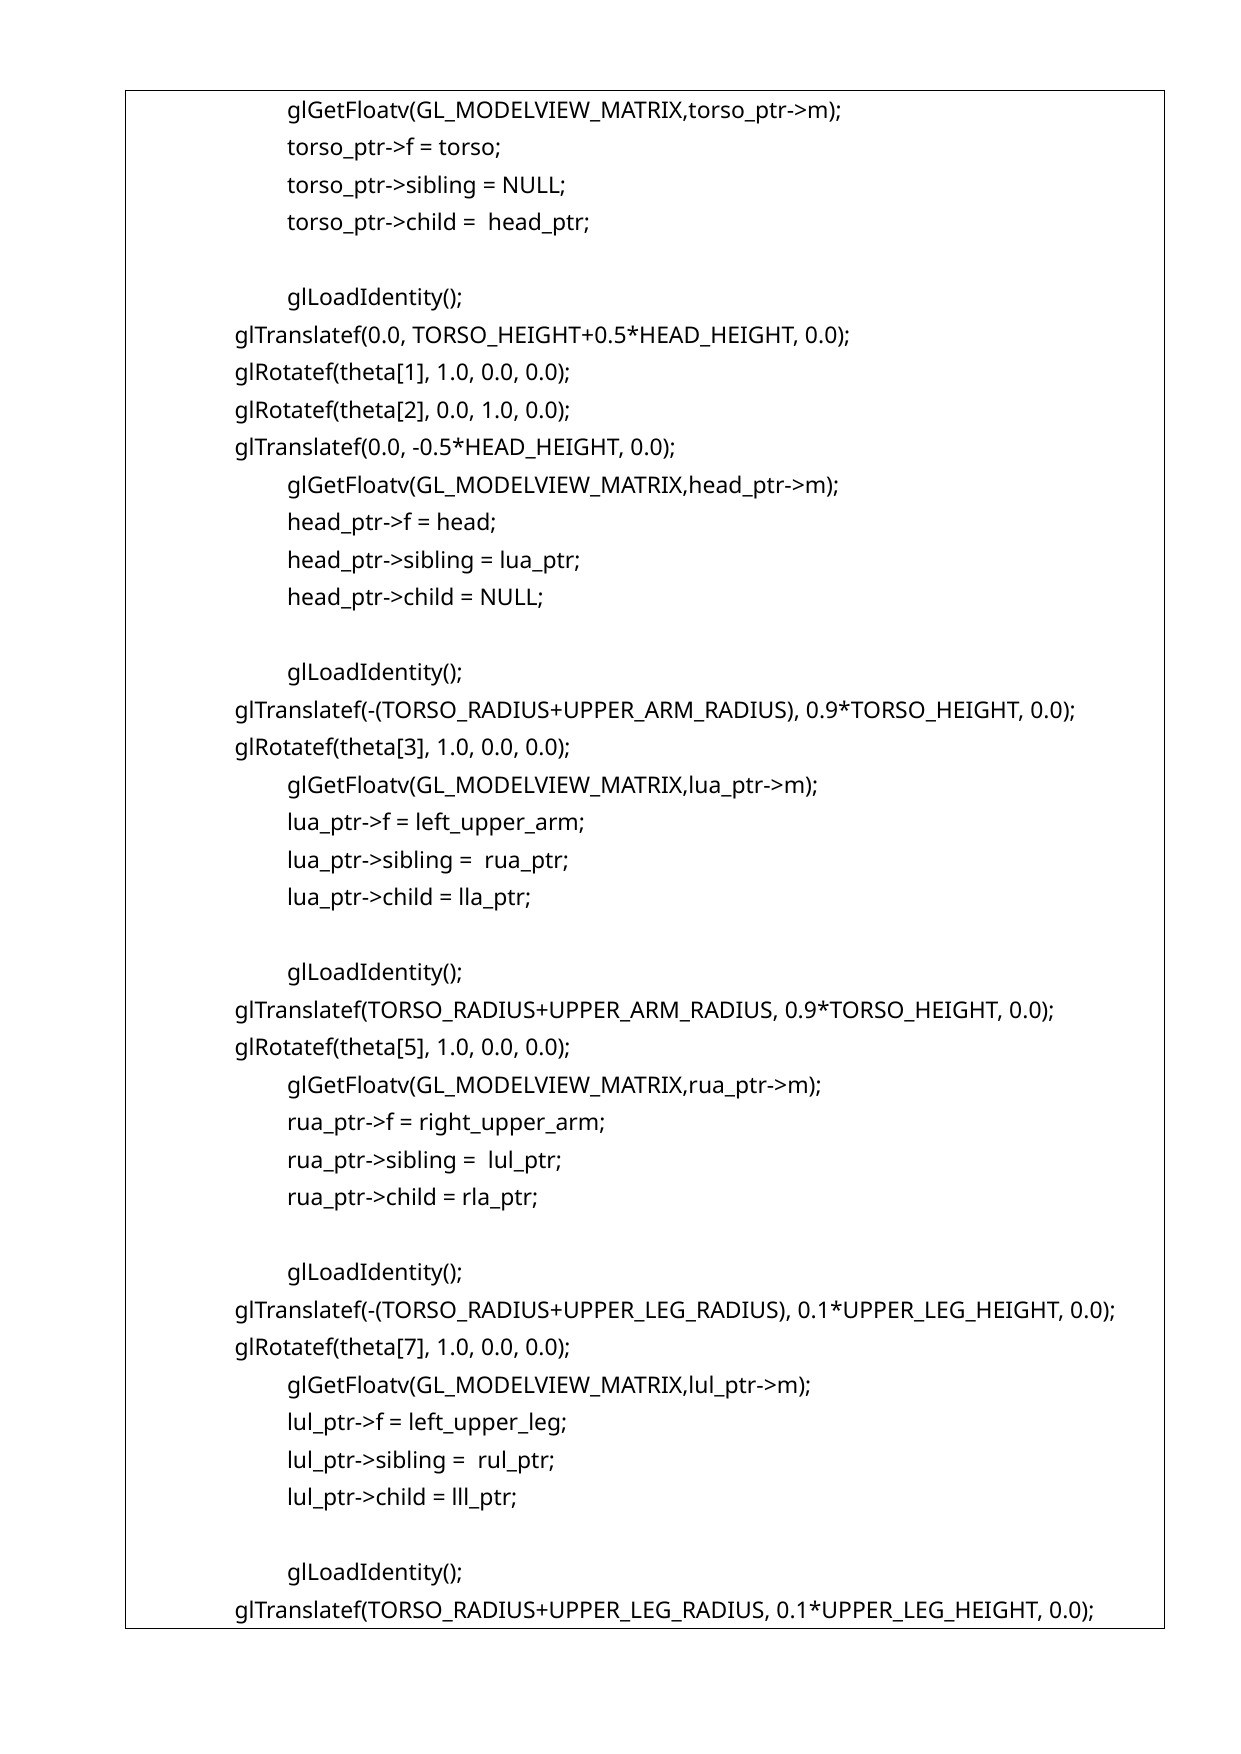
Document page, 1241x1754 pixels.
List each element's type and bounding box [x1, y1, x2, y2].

table_header [126, 91, 1164, 1628]
